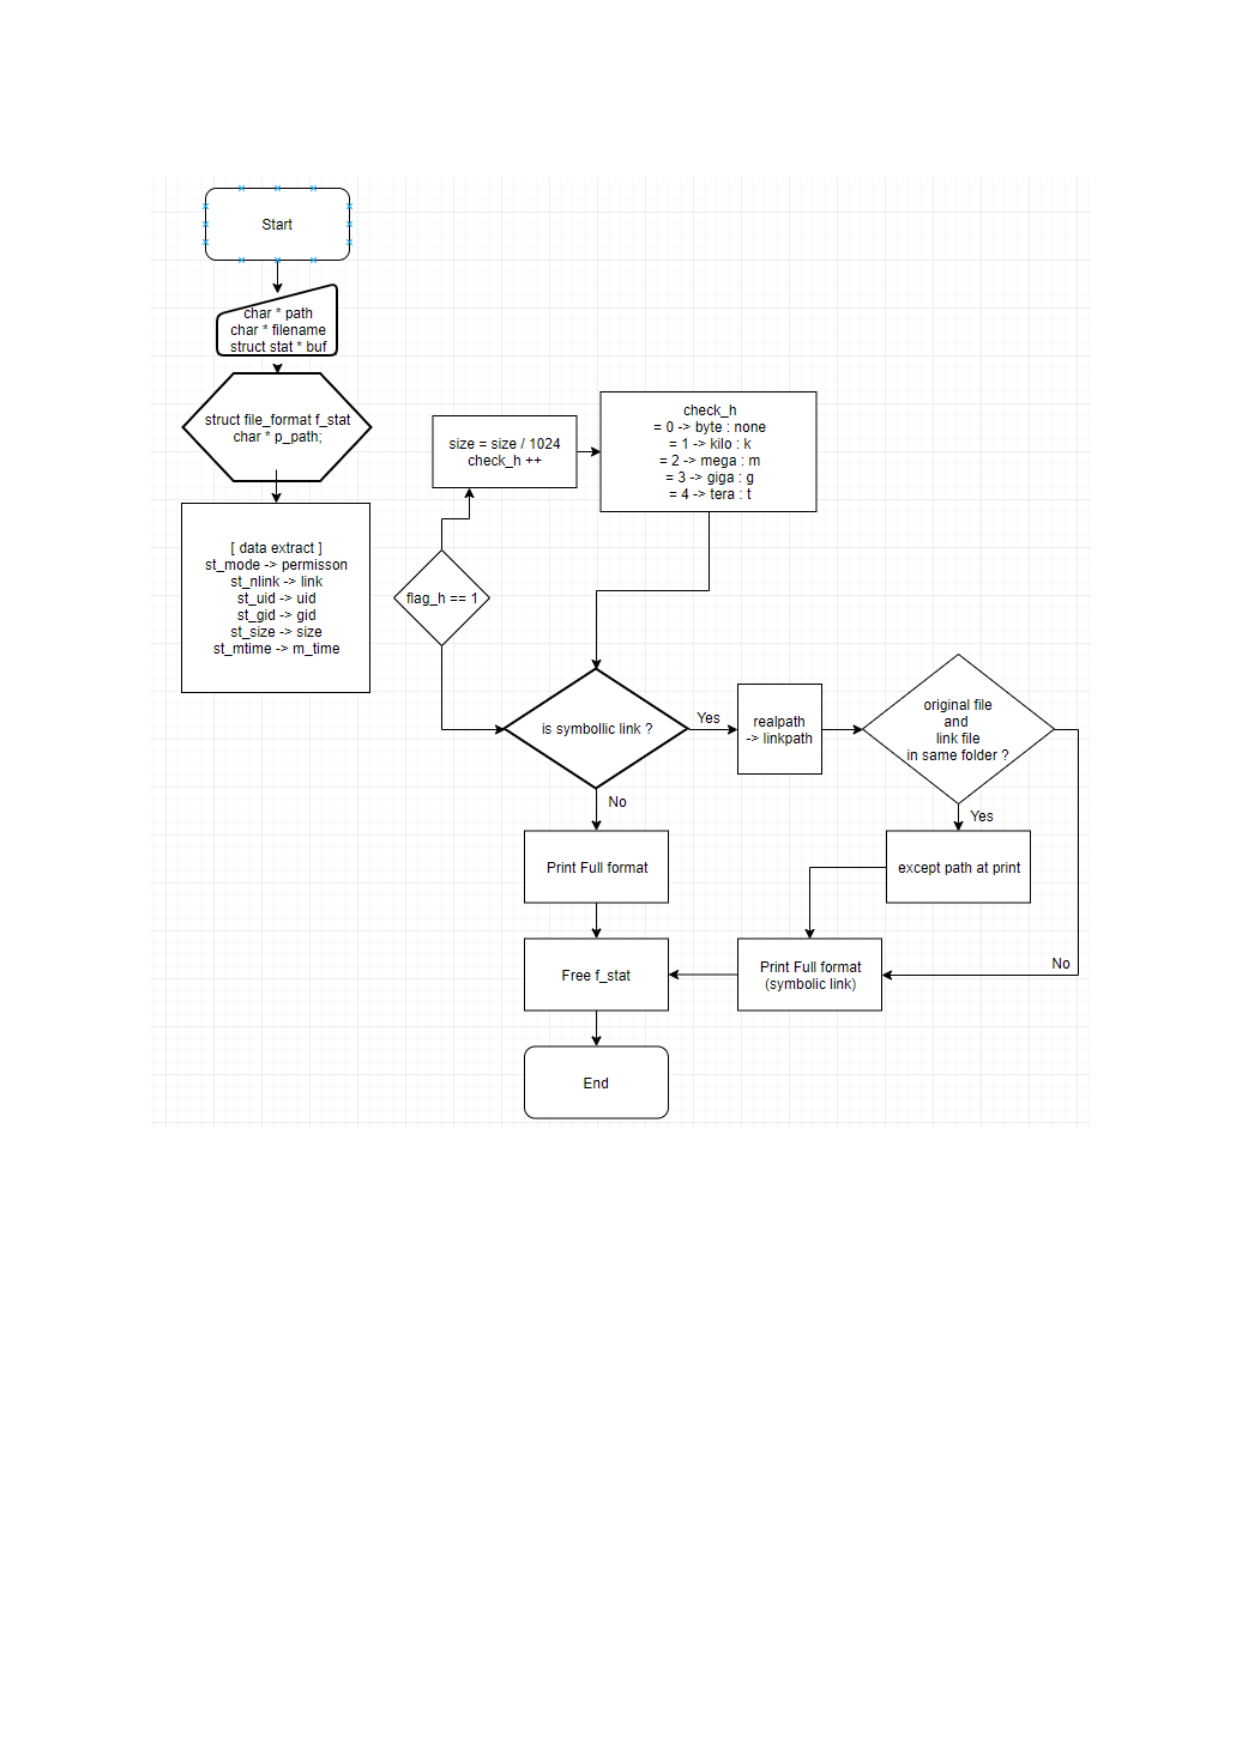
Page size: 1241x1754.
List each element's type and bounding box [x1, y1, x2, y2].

picture [150, 177, 1091, 1128]
